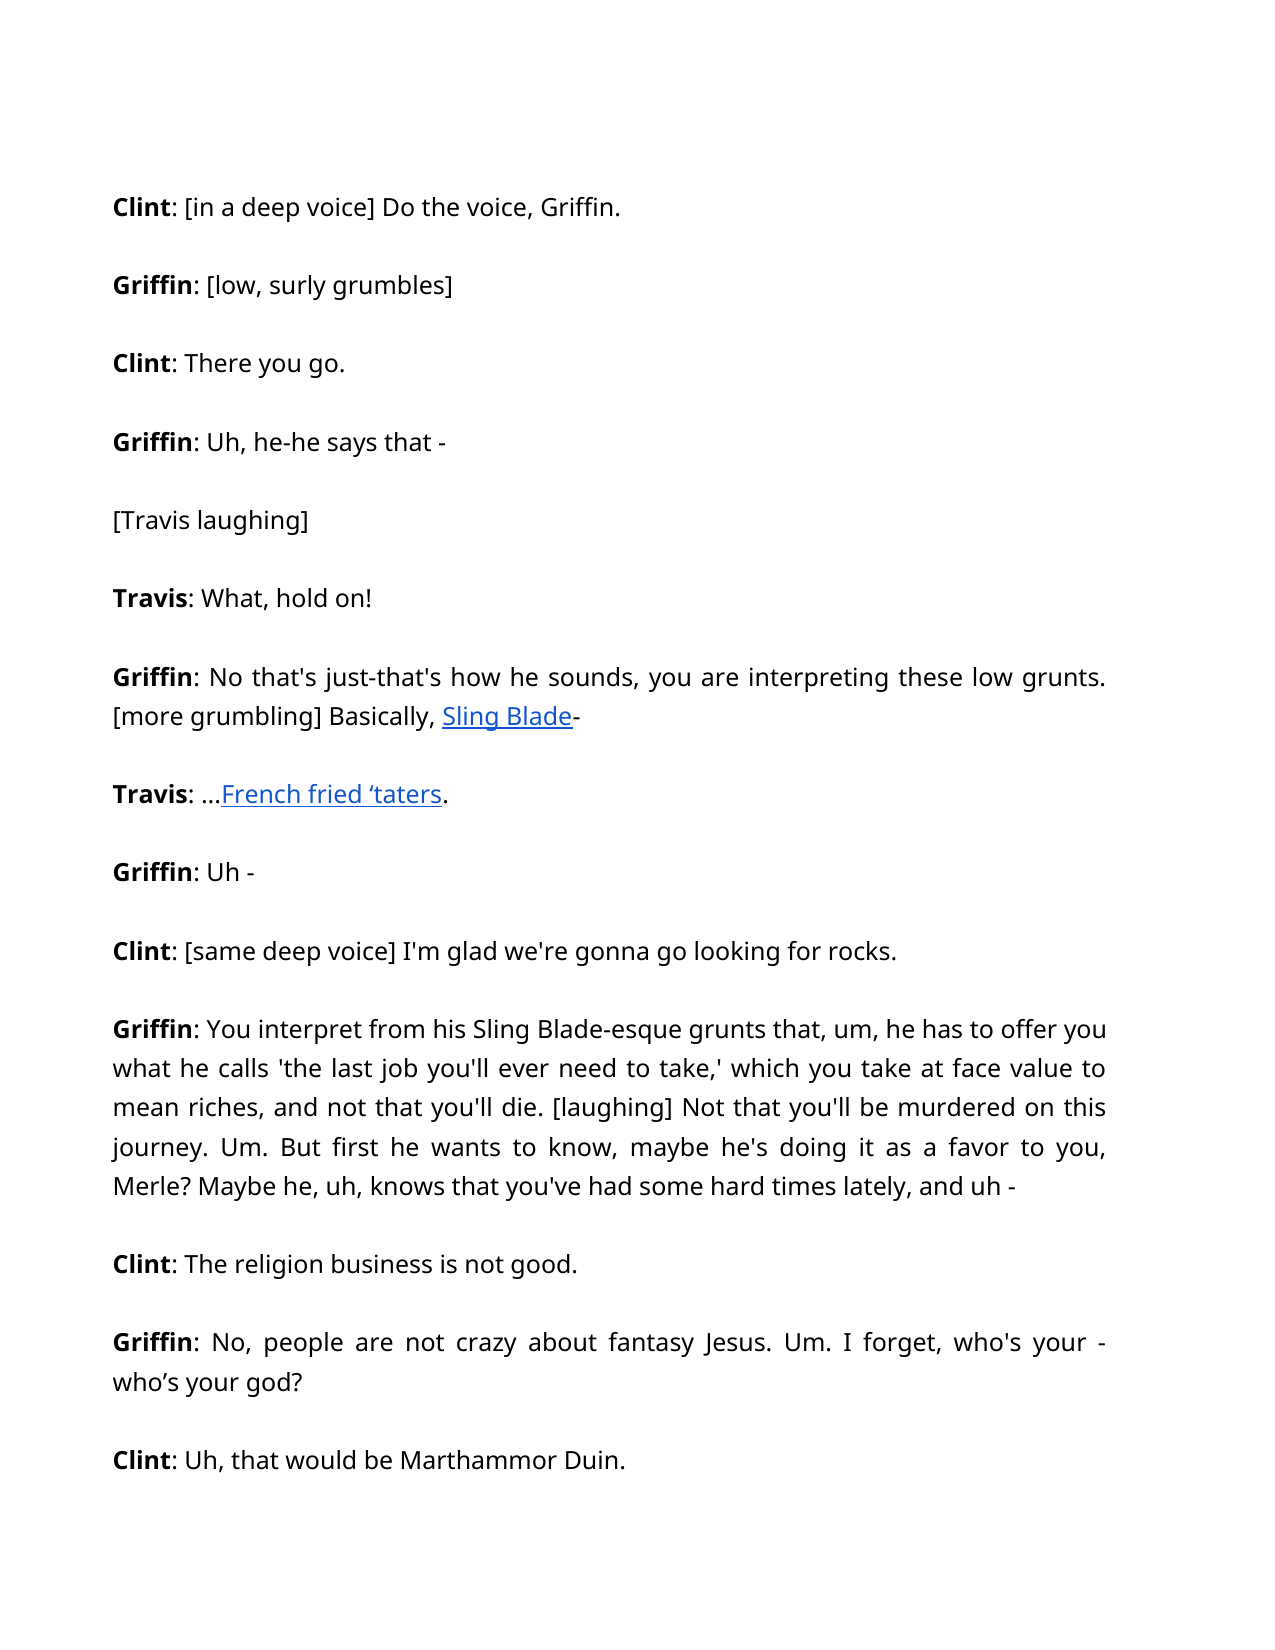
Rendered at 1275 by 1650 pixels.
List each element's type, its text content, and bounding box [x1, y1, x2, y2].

text Travis: What, hold on! [112, 581, 1108, 615]
text Griffin: Uh, he-he says that - [112, 424, 1108, 458]
text Griffin: [low, surly grumbles] [112, 267, 1108, 302]
text [Travis laughing] [112, 502, 1108, 537]
text Clint: [in a deep voice] Do the voice, Griffin. [112, 189, 1108, 223]
text Griffin: No, people are not crazy about fantasy Jesus. Um. I forget, who's your - who’s your god? [112, 1325, 1108, 1398]
text Travis: ...French fried ‘taters. [112, 777, 1108, 811]
text Clint: Uh, that would be Marthammor Duin. [112, 1442, 1108, 1477]
text Clint: The religion business is not good. [112, 1247, 1108, 1281]
text Clint: There you go. [112, 346, 1108, 380]
text Griffin: Uh - [112, 855, 1108, 889]
text Griffin: No that's just-that's how he sounds, you are interpreting these low grunts. [more grumbling] Basically, Sling Blade- [112, 659, 1108, 732]
text Clint: [same deep voice] I'm glad we're gonna go looking for rocks. [112, 933, 1108, 967]
text Griffin: You interpret from his Sling Blade-esque grunts that, um, he has to offer you what he calls 'the last job you'll ever need to take,' which you take at face value to mean riches, and not that you'll die. [laughing] Not that you'll be murdered on this journey. Um. But first he wants to know, maybe he's doing it as a favor to you, Merle? Maybe he, uh, knows that you've had some hard times lately, and uh - [112, 1012, 1108, 1202]
